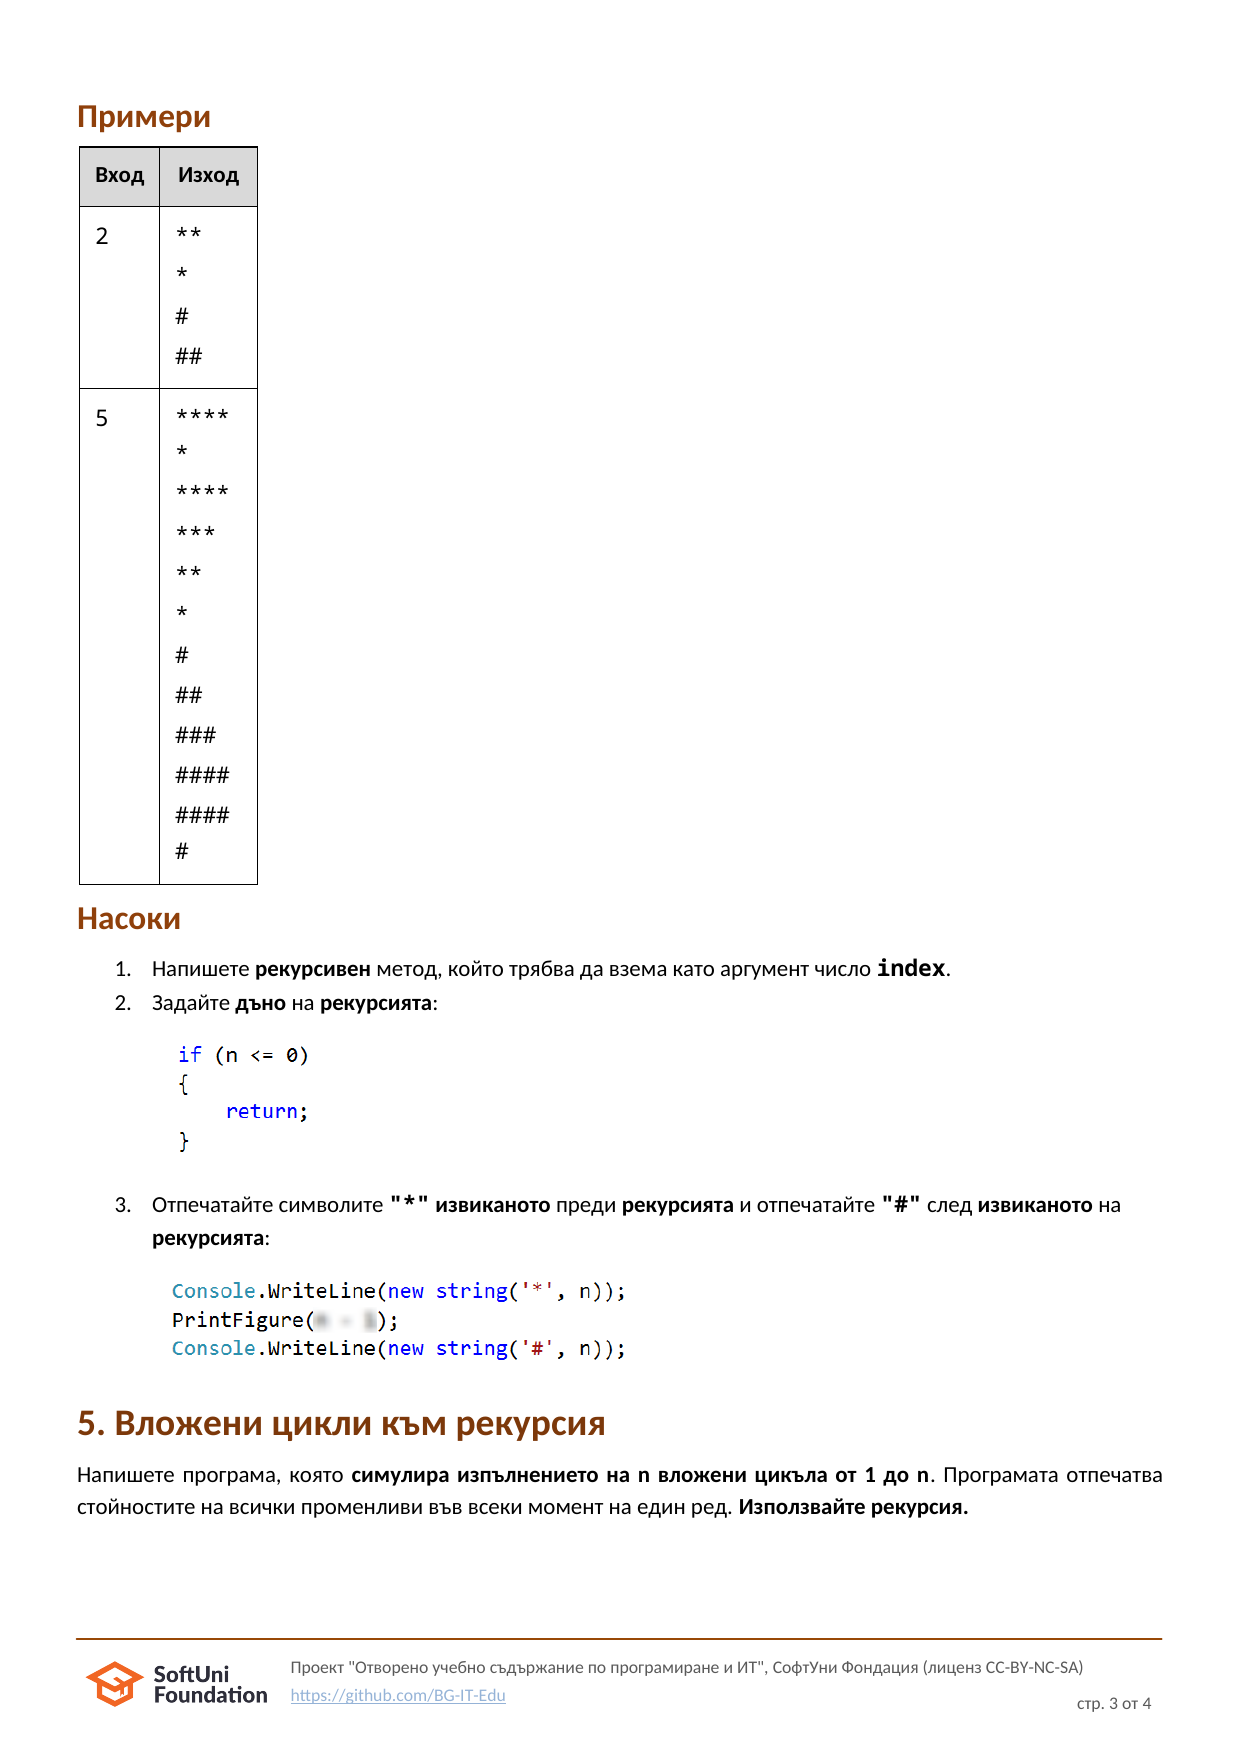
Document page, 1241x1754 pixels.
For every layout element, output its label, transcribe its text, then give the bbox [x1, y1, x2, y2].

subtitle Насоки [77, 897, 1163, 938]
table_header Изход [160, 148, 257, 206]
table_cell 2 [80, 207, 159, 388]
subtitle Вложени цикли към рекурсия [77, 1399, 1163, 1445]
picture [151, 1032, 388, 1171]
picture [85, 1661, 267, 1707]
picture [151, 1267, 650, 1374]
list Отпечатайте символите "*" извиканото преди рекурсията и отпечатайте "#" след извиканото на рекурсията: [114, 1188, 1163, 1251]
table_cell 5 [80, 389, 159, 883]
list Задайте дъно на рекурсията: [114, 988, 1163, 1016]
subtitle Примери [77, 95, 1163, 136]
table_header Вход [80, 148, 159, 206]
table_cell ***** **** *** ** * # ## ### #### ##### [160, 389, 257, 883]
list Напишете рекурсивен метод, който трябва да взема като аргумент число index. [114, 952, 1163, 983]
table_cell ** * # ## [160, 207, 257, 388]
text Напишете програма, която симулира изпълнението на n вложени цикъла от 1 до n. Програмата отпечатва стойностите на всички променливи във всеки момент на един ред. Използвайте рекурсия. [77, 1460, 1163, 1520]
